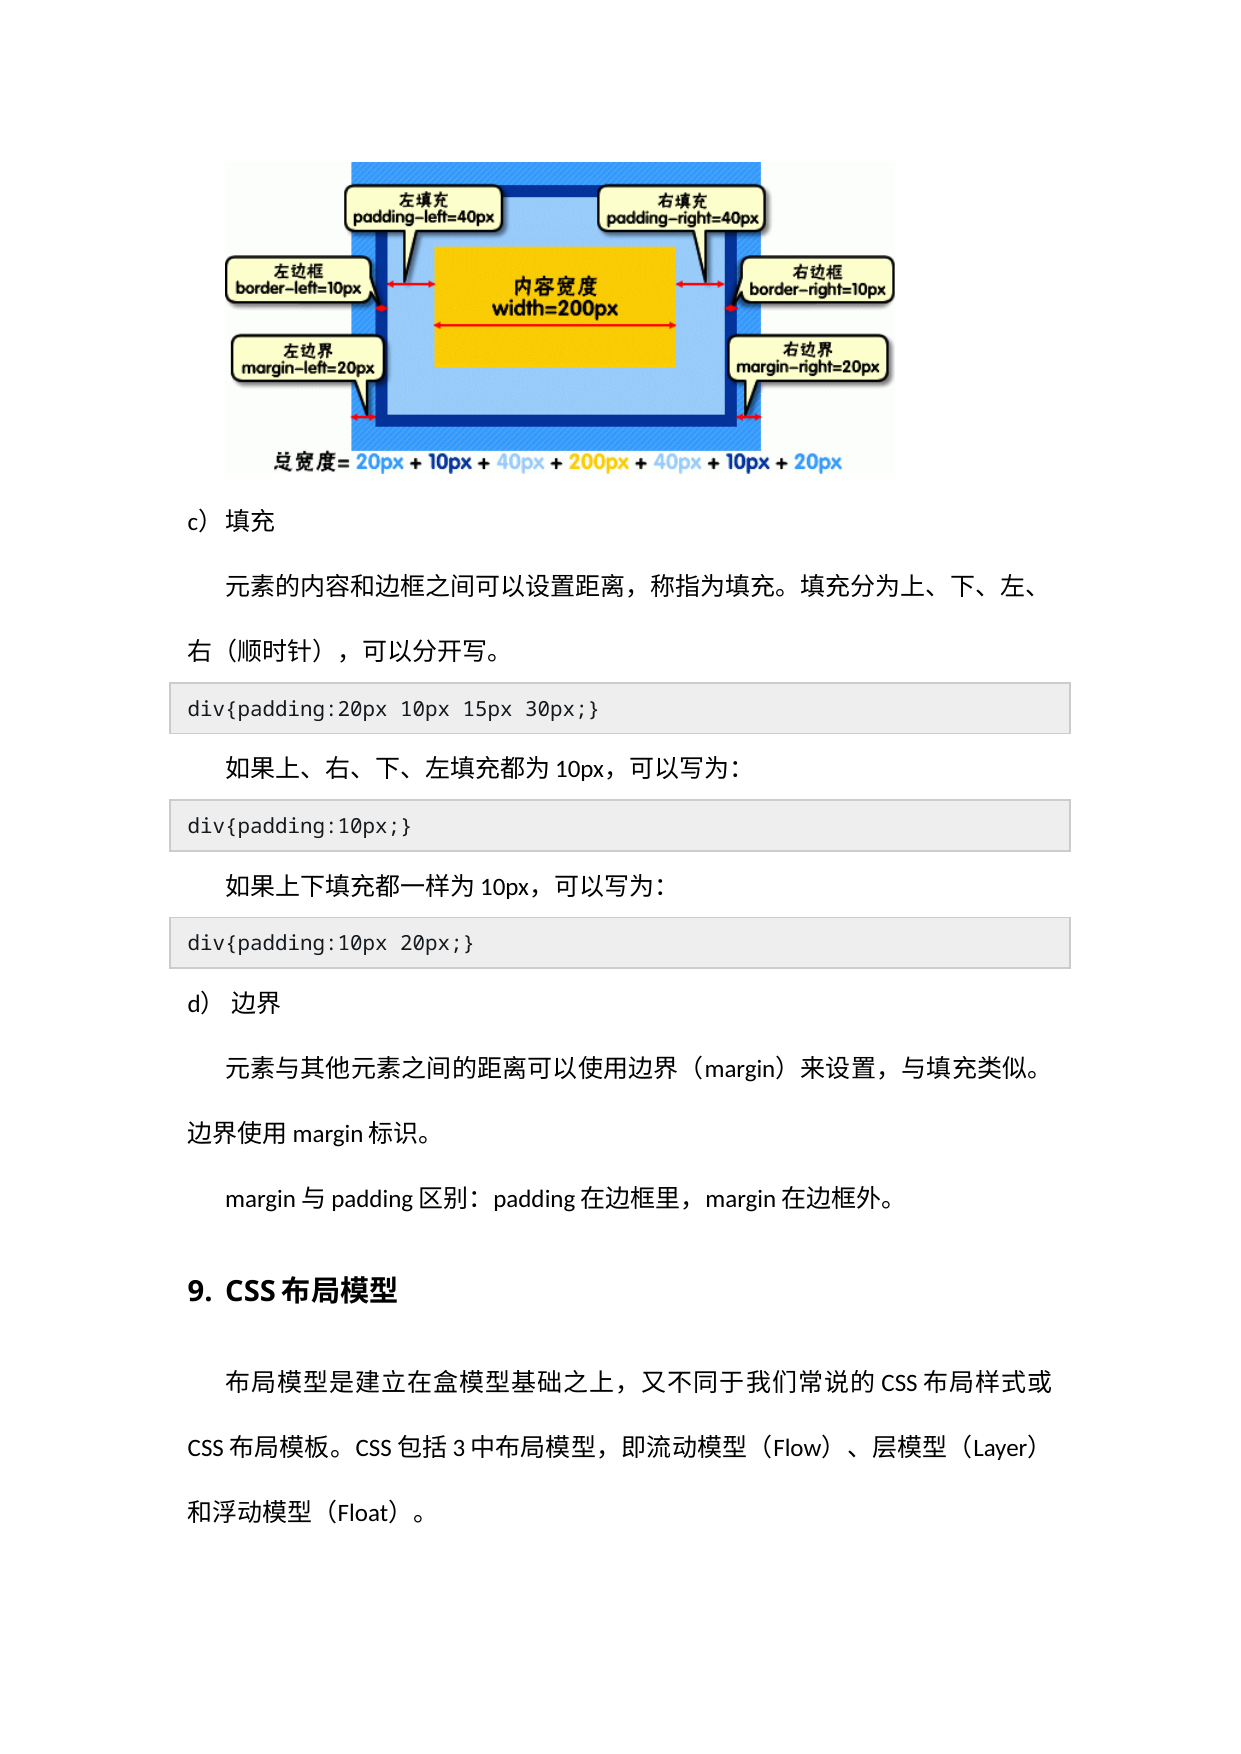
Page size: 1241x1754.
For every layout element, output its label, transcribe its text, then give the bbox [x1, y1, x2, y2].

text div{padding:10px;} [171, 801, 1069, 850]
text div{padding:10px 20px;} [171, 918, 1069, 967]
picture [225, 162, 896, 474]
list 如果上下填充都一样为10px，可以写为： [225, 852, 1053, 917]
text div{padding:20px 10px 15px 30px;} [171, 684, 1069, 733]
list 填充 [187, 487, 1053, 552]
list 边界 [187, 969, 1053, 1034]
text 元素的内容和边框之间可以设置距离，称指为填充。填充分为上、下、左、右（顺时针），可以分开写。 [187, 552, 1053, 682]
text 元素与其他元素之间的距离可以使用边界（margin）来设置，与填充类似。边界使用margin标识。 [187, 1034, 1053, 1164]
text margin与padding区别：padding在边框里，margin在边框外。 [187, 1164, 1053, 1229]
text 布局模型是建立在盒模型基础之上，又不同于我们常说的CSS布局样式或CSS布局模板。CSS包括3中布局模型，即流动模型（Flow）、层模型（Layer）和浮动模型（Float）。 [187, 1348, 1053, 1543]
list 如果上、右、下、左填充都为10px，可以写为： [225, 734, 1053, 799]
subtitle CSS布局模型 [187, 1256, 1053, 1321]
